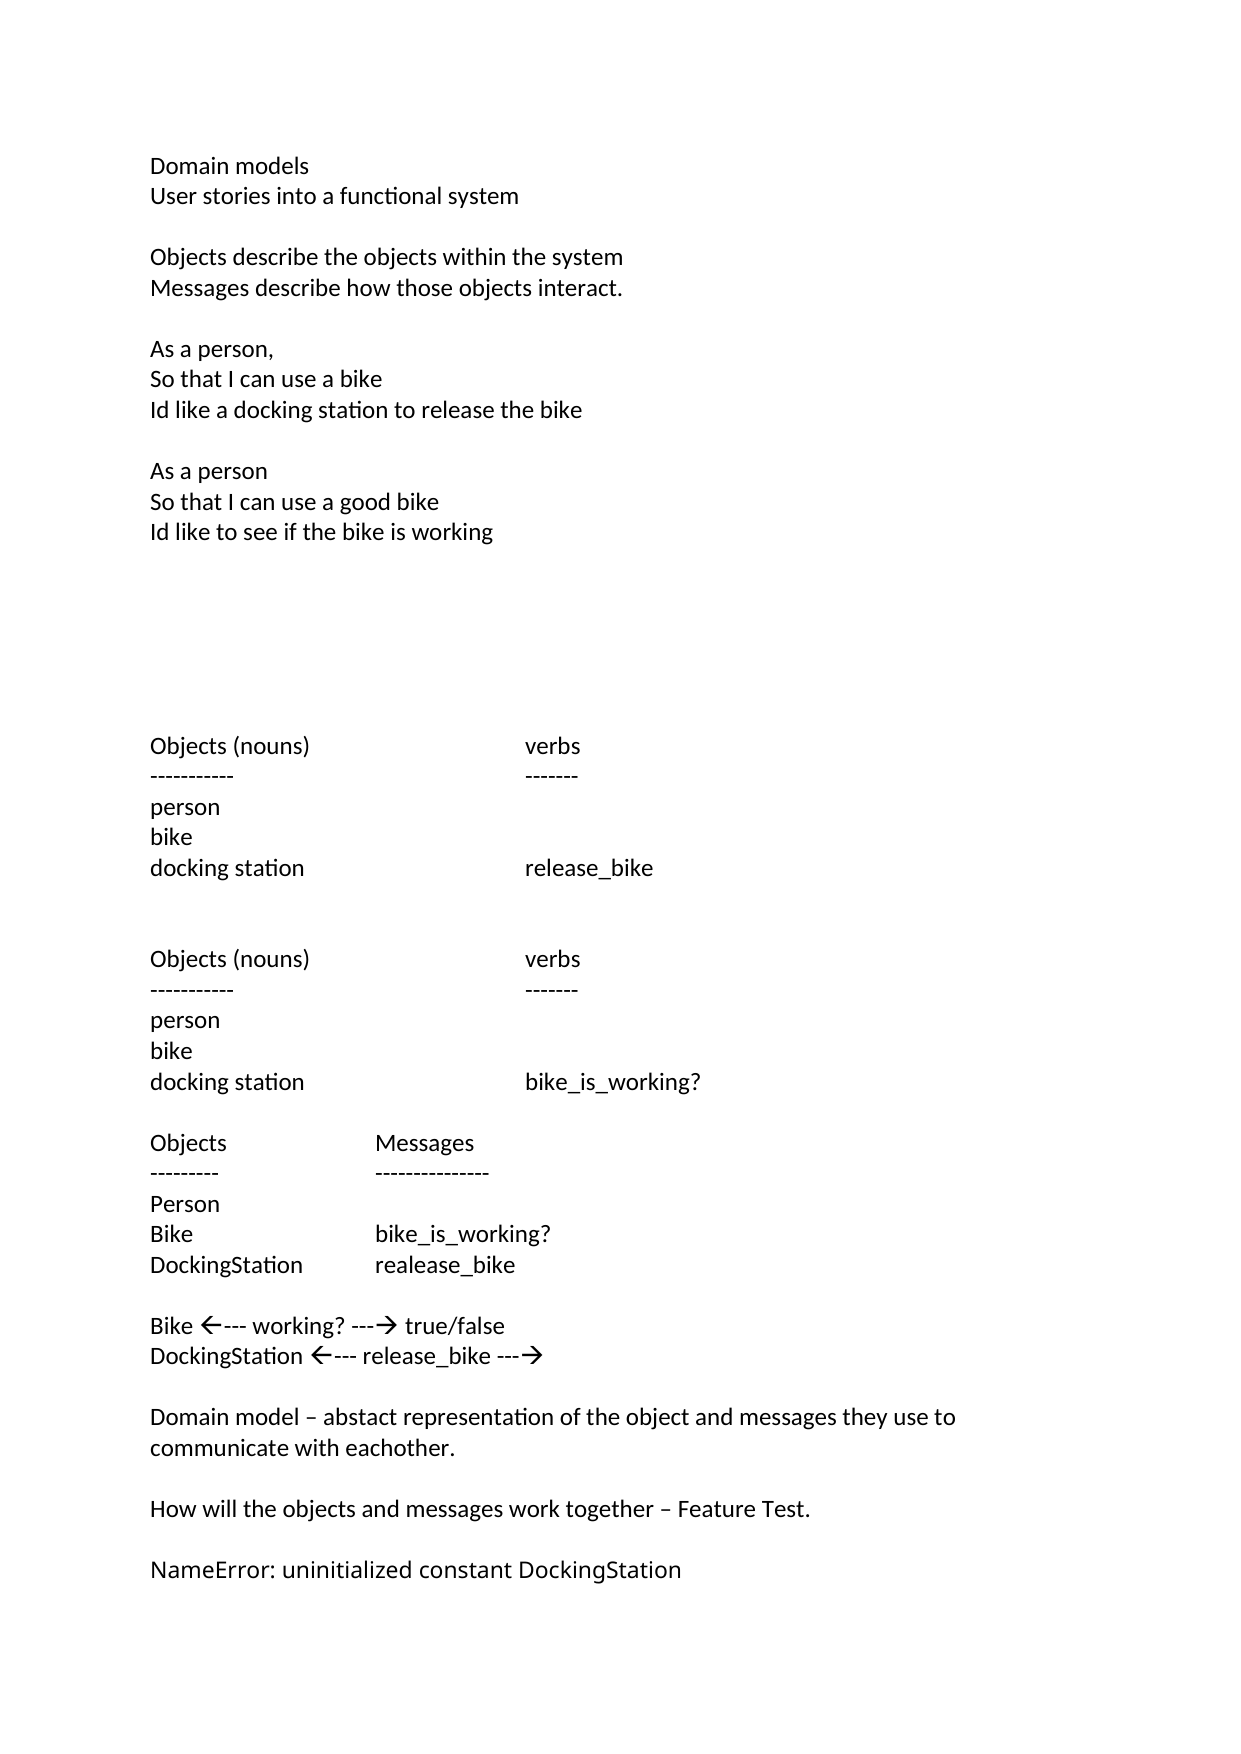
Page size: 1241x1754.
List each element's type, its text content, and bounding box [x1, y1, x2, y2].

text Domain model – abstact representation of the object and messages they use to communicate with eachother. [150, 1401, 1090, 1462]
text Messages describe how those objects interact. [150, 272, 1090, 303]
text Person [150, 1188, 1090, 1218]
text person [150, 1004, 1090, 1035]
text Objects Messages [150, 1127, 1090, 1157]
text User stories into a functional system [150, 181, 1090, 211]
text DockingStation realease_bike [150, 1249, 1090, 1279]
text So that I can use a bike [150, 364, 1090, 394]
text docking station bike_is_working? [150, 1066, 1090, 1096]
text Bike bike_is_working? [150, 1218, 1090, 1249]
text As a person, [150, 333, 1090, 364]
text How will the objects and messages work together – Feature Test. [150, 1493, 1090, 1523]
text Id like a docking station to release the bike [150, 394, 1090, 425]
text ----------- ------- [150, 974, 1090, 1004]
text bike [150, 1035, 1090, 1066]
text DockingStation --- release_bike --- [150, 1340, 1090, 1371]
text bike [150, 821, 1090, 852]
text Domain models [150, 150, 1090, 181]
text Objects (nouns) verbs [150, 943, 1090, 974]
text So that I can use a good bike [150, 486, 1090, 516]
text Objects describe the objects within the system [150, 242, 1090, 272]
text docking station release_bike [150, 852, 1090, 882]
text Bike --- working? --- true/false [150, 1310, 1090, 1340]
text --------- --------------- [150, 1157, 1090, 1188]
text ----------- ------- [150, 760, 1090, 791]
text Id like to see if the bike is working [150, 516, 1090, 547]
text As a person [150, 455, 1090, 486]
text NameError: uninitialized constant DockingStation [150, 1554, 1090, 1585]
text Objects (nouns) verbs [150, 730, 1090, 760]
text person [150, 791, 1090, 821]
